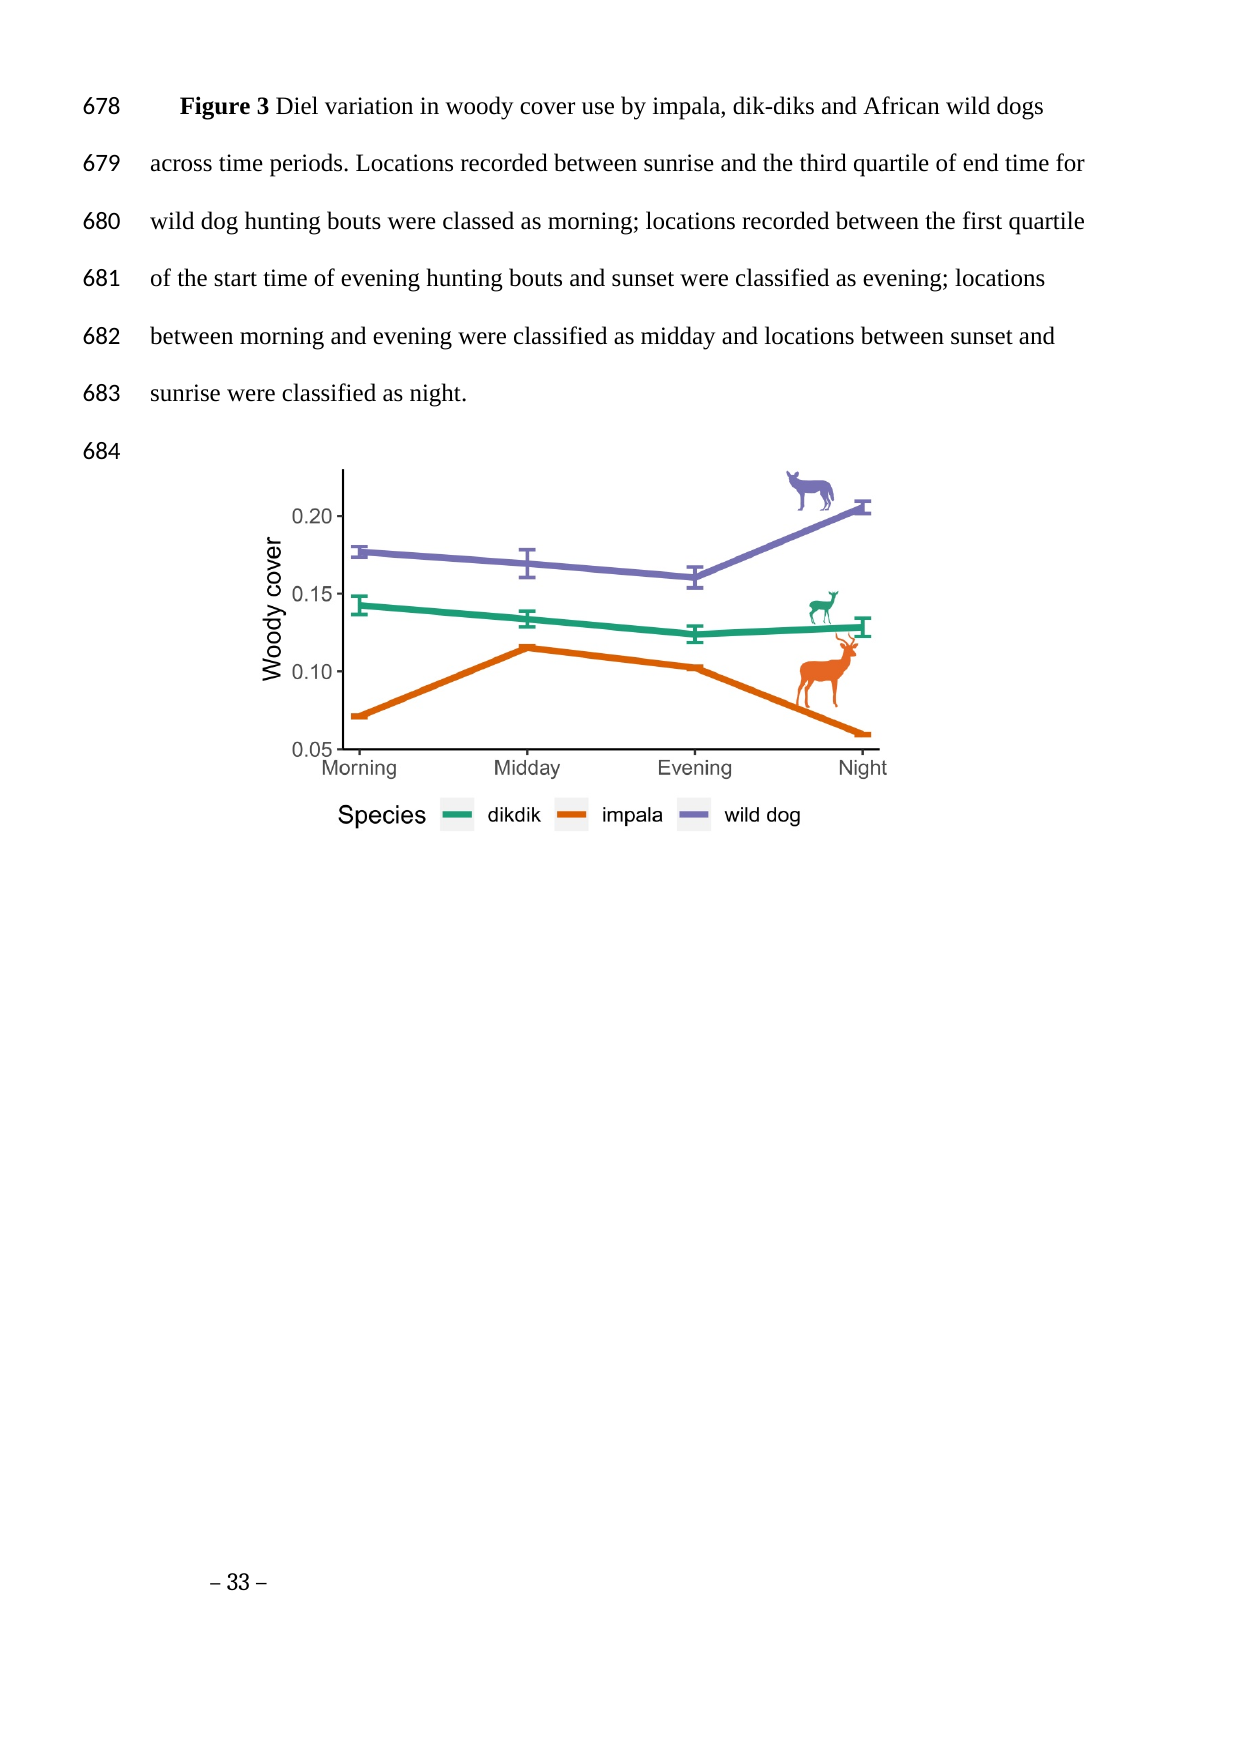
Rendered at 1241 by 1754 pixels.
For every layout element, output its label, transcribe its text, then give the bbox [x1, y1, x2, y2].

text Figure 3 Diel variation in woody cover use by impala, dik-diks and African wild dogs across time periods. Locations recorded between sunrise and the third quartile of end time for wild dog hunting bouts were classed as morning; locations recorded between the first quartile of the start time of evening hunting bouts and sunset were classified as evening; locations between morning and evening were classified as midday and locations between sunset and sunrise were classified as night. [150, 91, 1090, 407]
picture [231, 457, 907, 839]
